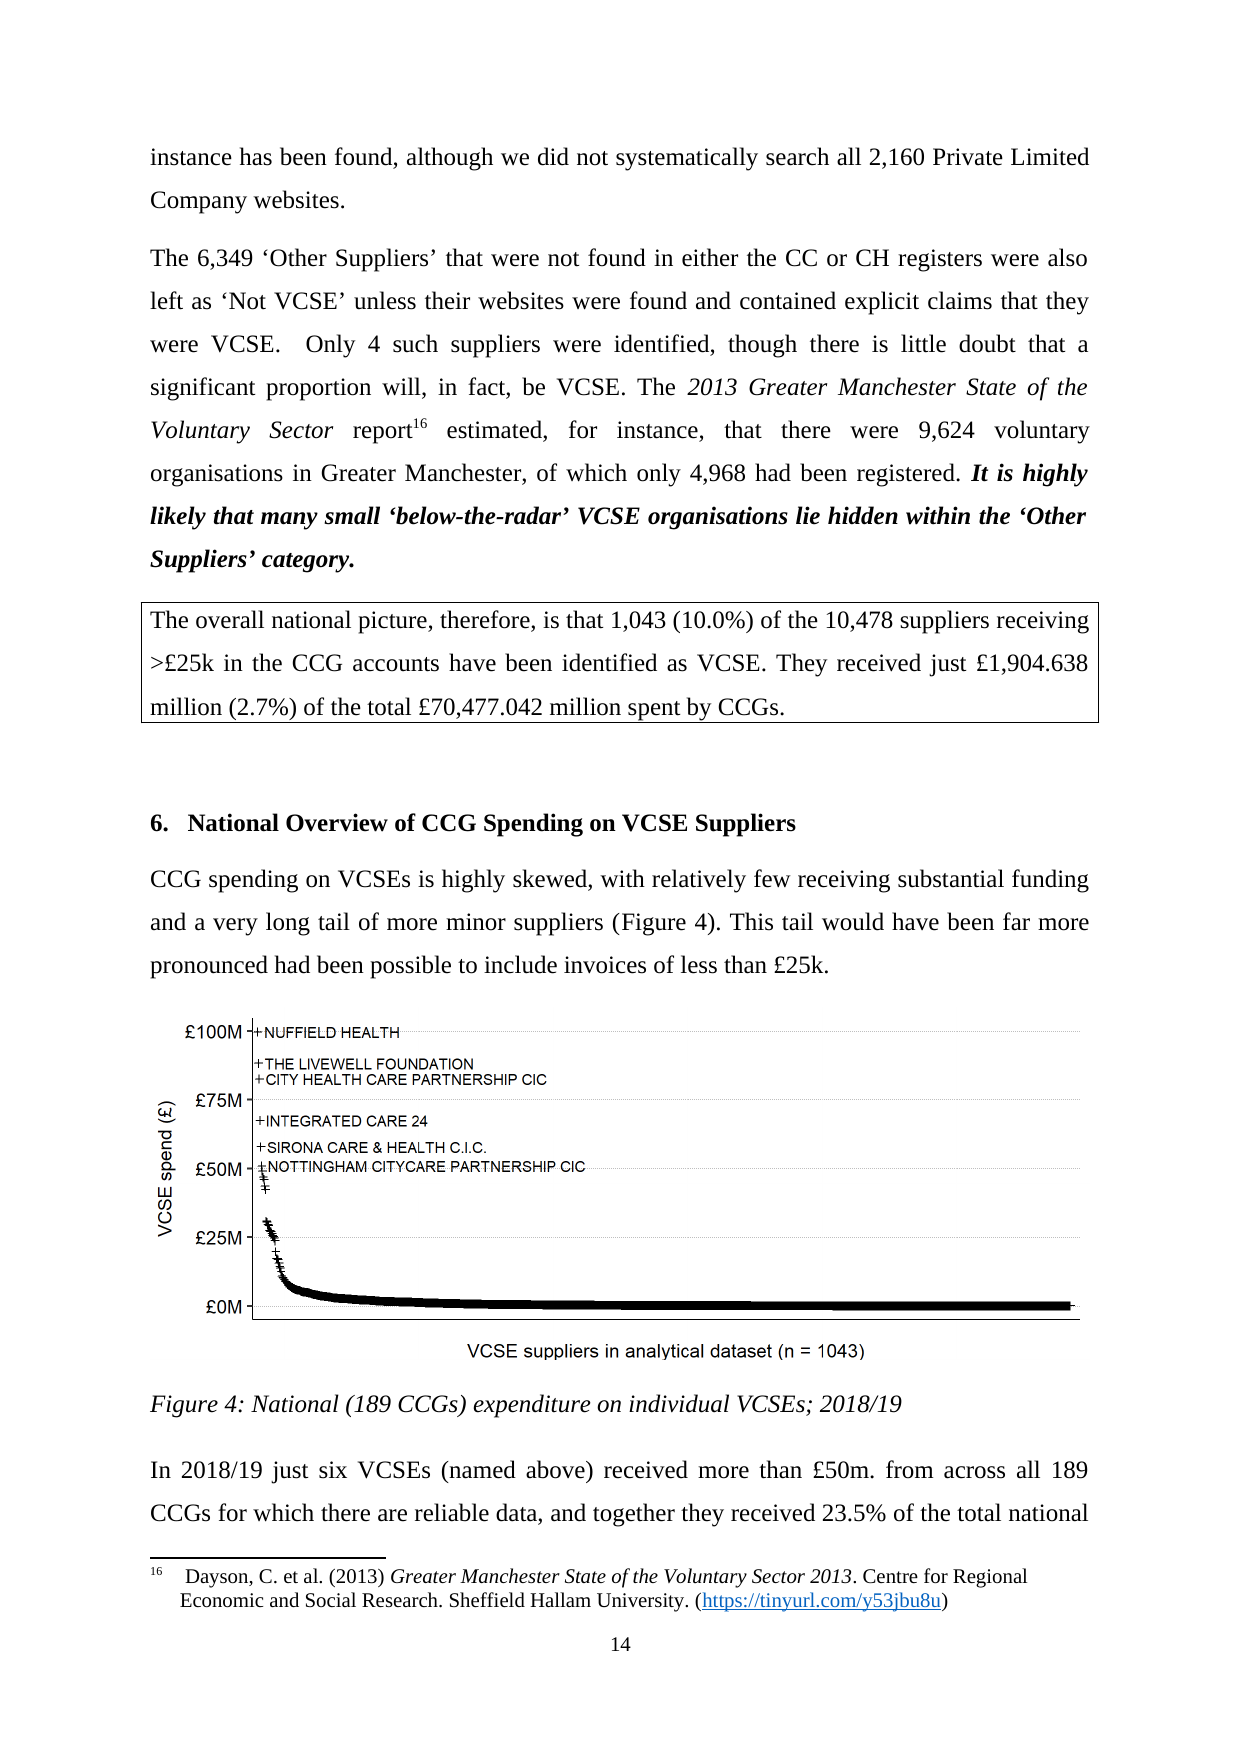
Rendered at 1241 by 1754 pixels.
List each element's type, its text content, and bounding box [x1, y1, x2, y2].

text CCG spending on VCSEs is highly skewed, with relatively few receiving substantial funding and a very long tail of more minor suppliers (Figure 4). This tail would have been far more pronounced had been possible to include invoices of less than £25k. [150, 864, 1090, 979]
text The overall national picture, therefore, is that 1,043 (10.0%) of the 10,478 suppliers receiving >£25k in the CCG accounts have been identified as VCSE. They received just £1,904.638 million (2.7%) of the total £70,477.042 million spent by CCGs. [142, 603, 1098, 722]
text The 6,349 ‘Other Suppliers’ that were not found in either the CC or CH registers were also left as ‘Not VCSE’ unless their websites were found and contained explicit claims that they were VCSE. Only 4 such suppliers were identified, though there is little doubt that a significant proportion will, in fact, be VCSE. The 2013 Greater Manchester State of the Voluntary Sector report estimated, for instance, that there were 9,624 voluntary organisations in Greater Manchester, of which only 4,968 had been registered. It is highly likely that many small ‘below-the-radar’ VCSE organisations lie hidden within the ‘Other Suppliers’ category. [150, 243, 1090, 573]
picture [150, 1007, 1091, 1360]
subtitle National Overview of CCG Spending on VCSE Suppliers [150, 808, 1090, 836]
